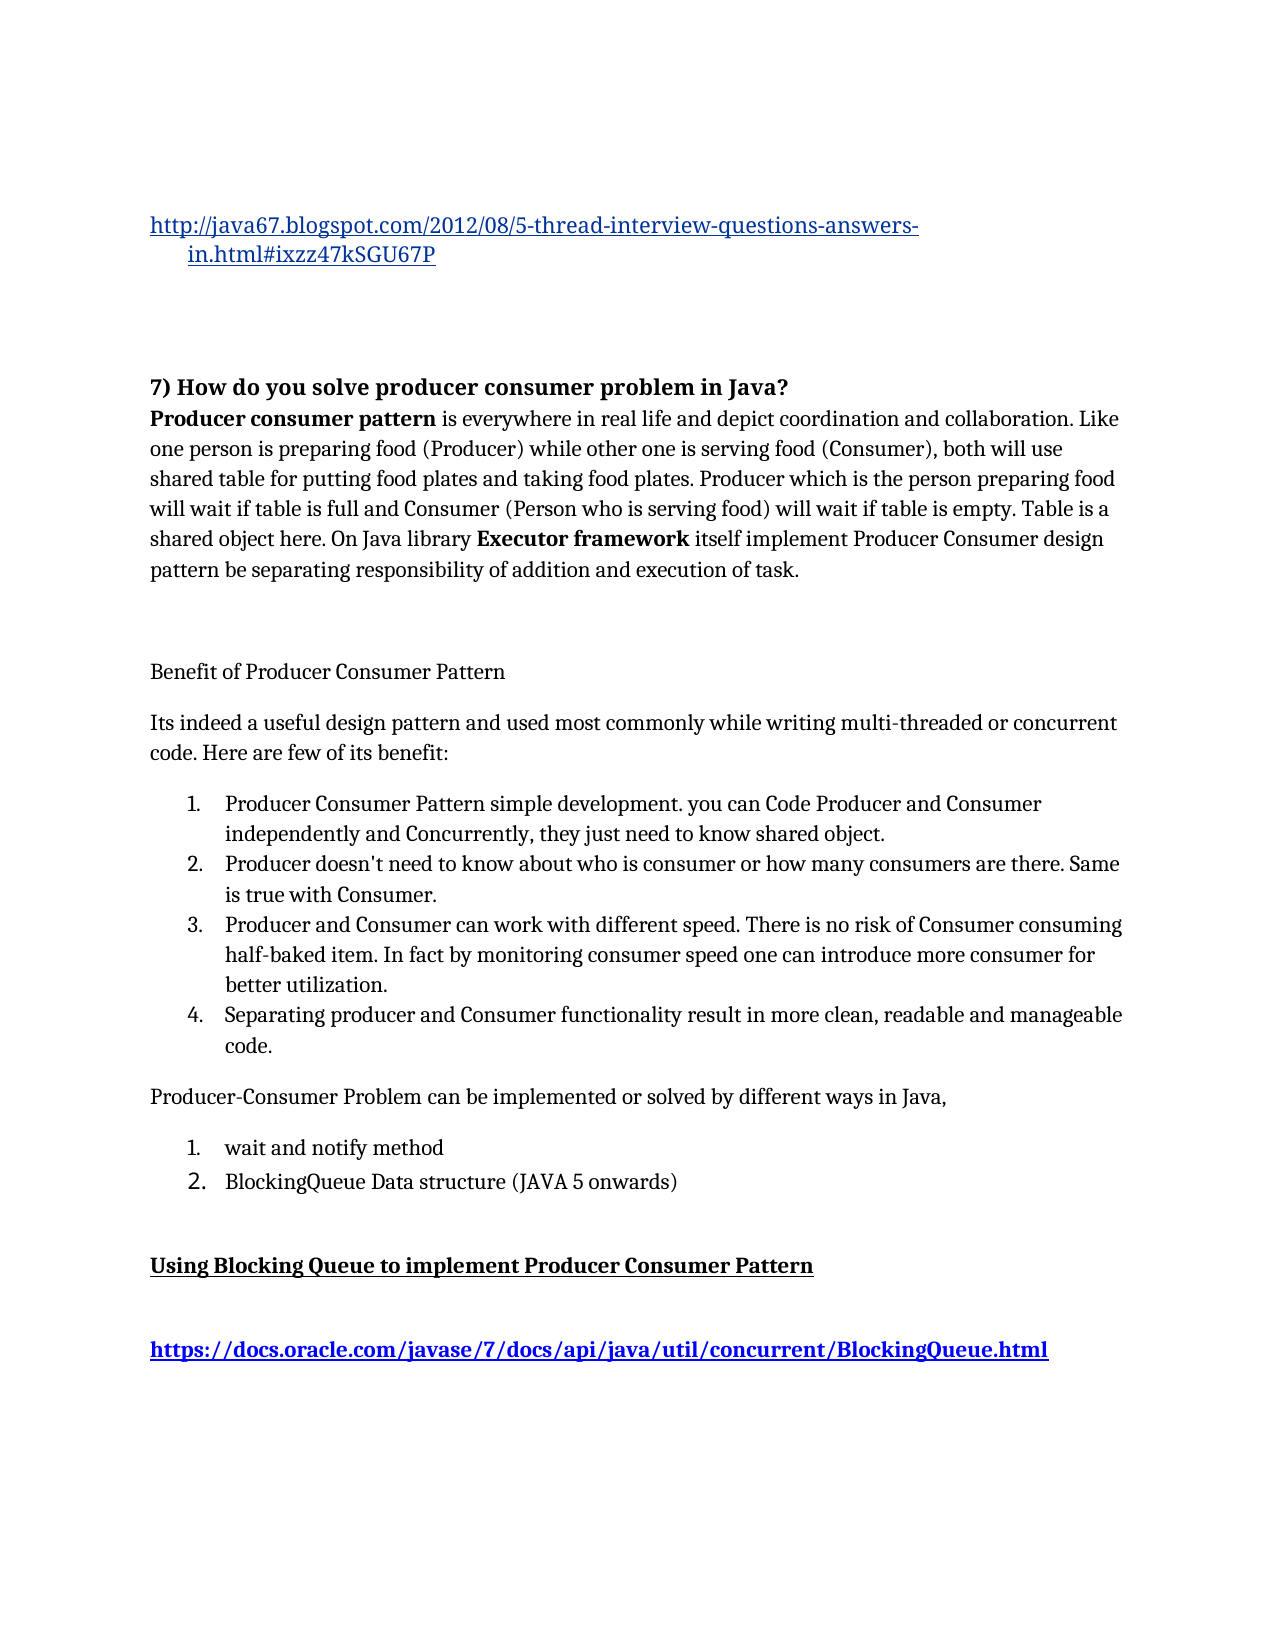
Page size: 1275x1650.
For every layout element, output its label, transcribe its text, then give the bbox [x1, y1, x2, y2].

text Its indeed a useful design pattern and used most commonly while writing multi-threaded or concurrent code. Here are few of its benefit: [150, 709, 1125, 766]
list BlockingQueue Data structure (JAVA 5 onwards) [187, 1165, 1125, 1228]
text Producer-Consumer Problem can be implemented or solved by different ways in Java, [150, 1083, 1125, 1110]
text Benefit of Producer Consumer Pattern [150, 658, 1125, 685]
list Separating producer and Consumer functionality result in more clean, readable and manageable code. [187, 1002, 1125, 1059]
list wait and notify method [187, 1134, 1125, 1161]
list Producer Consumer Pattern simple development. you can Code Producer and Consumer independently and Concurrently, they just need to know shared object. [187, 791, 1125, 847]
text Using Blocking Queue to implement Producer Consumer Pattern [150, 1253, 1125, 1312]
list Producer and Consumer can work with different speed. There is no risk of Consumer consuming half-baked item. In fact by monitoring consumer speed one can introduce more consumer for better utilization. [187, 912, 1125, 998]
text https://docs.oracle.com/javase/7/docs/api/java/util/concurrent/BlockingQueue.html [150, 1337, 1125, 1363]
text 7) How do you solve producer consumer problem in Java? Producer consumer pattern is everywhere in real life and depict coordination and collaboration. Like one person is preparing food (Producer) while other one is serving food (Consumer), both will use shared table for putting food plates and taking food plates. Producer which is the person preparing food will wait if table is full and Consumer (Person who is serving food) will wait if table is empty. Table is a shared object here. On Java library Executor framework itself implement Producer Consumer design pattern be separating responsibility of addition and execution of task. [150, 269, 1125, 583]
text http://java67.blogspot.com/2012/08/5-thread-interview-questions-answers-in.html#ixzz47kSGU67P [150, 209, 1125, 269]
list Producer doesn't need to know about who is consumer or how many consumers are there. Same is true with Consumer. [187, 851, 1125, 908]
